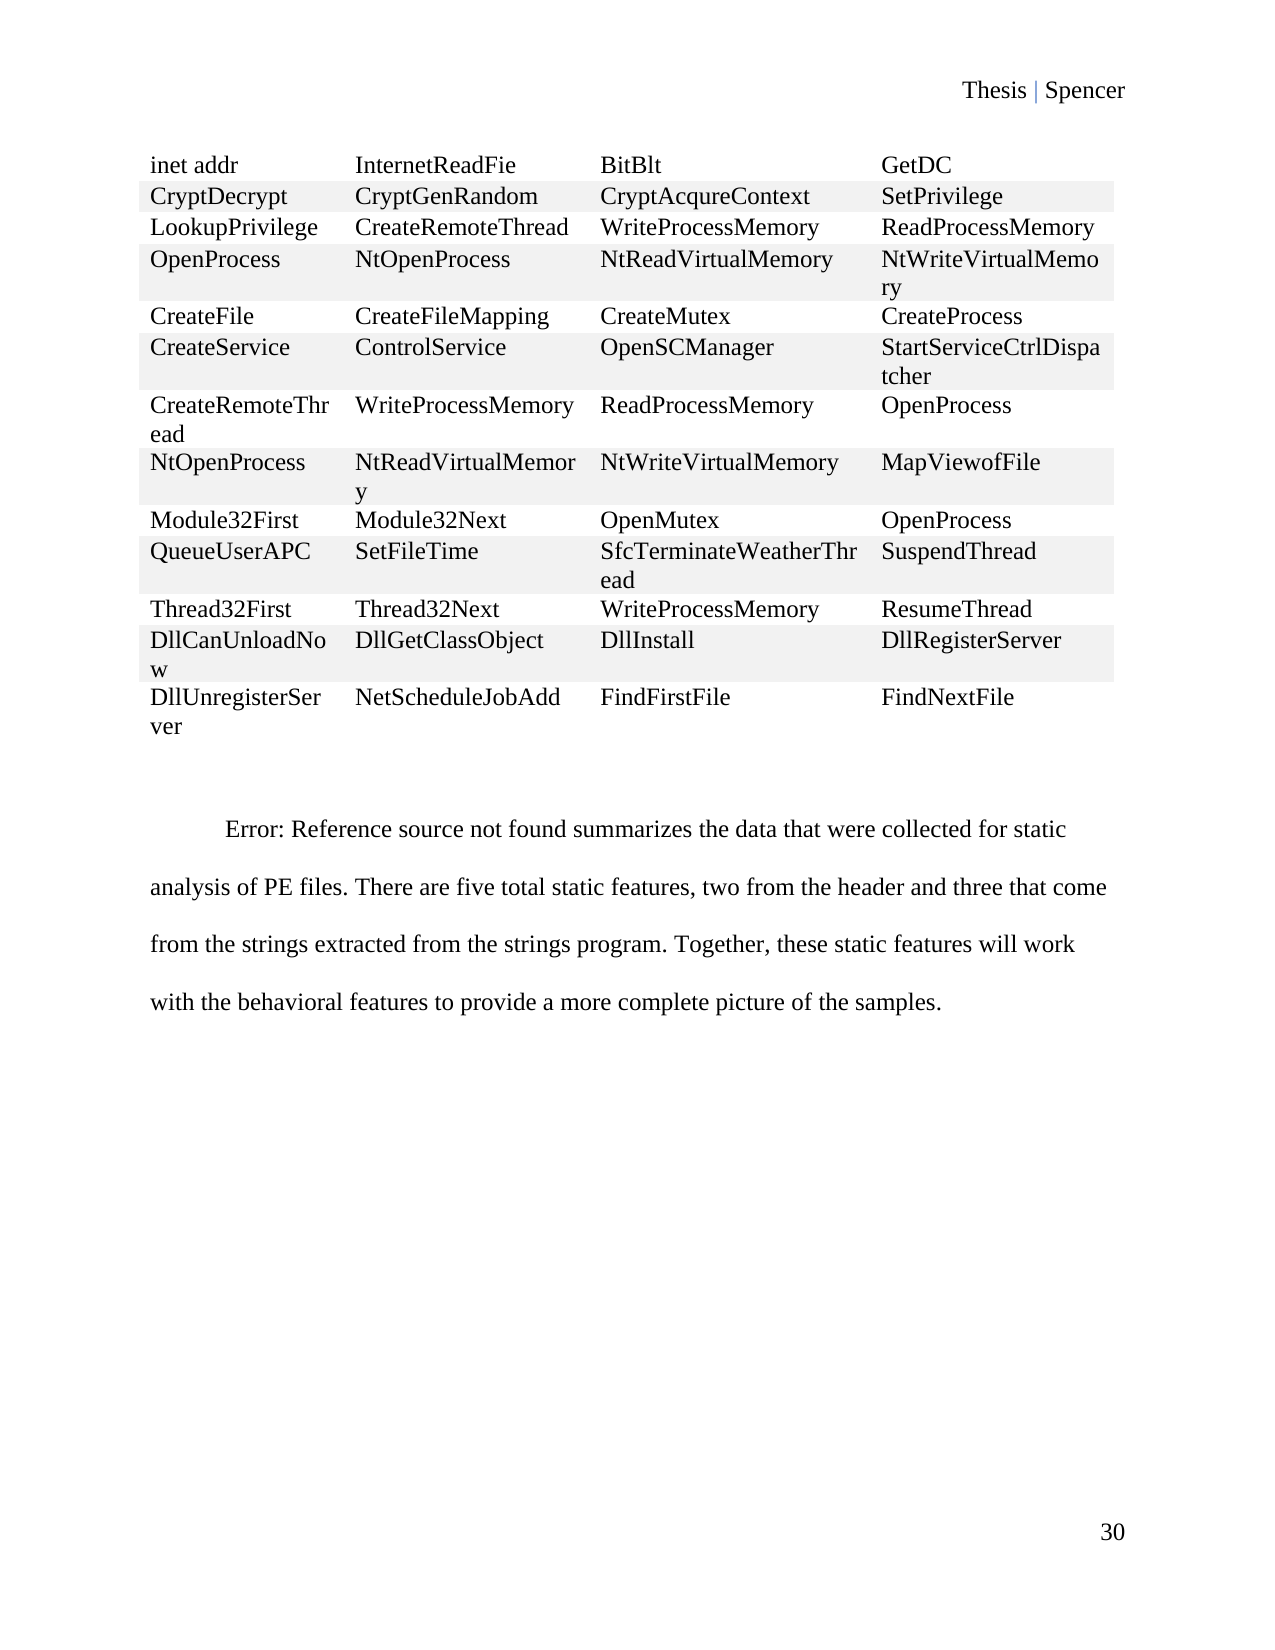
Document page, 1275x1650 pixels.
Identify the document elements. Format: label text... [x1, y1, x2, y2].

table_cell StartServiceCtrlDispatcher [870, 333, 1114, 390]
table_cell CreateFileMapping [344, 301, 589, 332]
table_cell DllRegisterServer [870, 625, 1114, 682]
table_cell CreateRemoteThread [139, 390, 344, 447]
table_cell OpenProcess [139, 244, 344, 301]
table_cell Thread32Next [344, 594, 589, 625]
table_cell NtReadVirtualMemory [589, 244, 870, 301]
table_cell WriteProcessMemory [344, 390, 589, 447]
table_cell Module32Next [344, 505, 589, 536]
table_cell FindFirstFile [589, 683, 870, 740]
table_cell ControlService [344, 333, 589, 390]
table_cell FindNextFile [870, 683, 1114, 740]
table_cell SetPrivilege [870, 181, 1114, 212]
table_cell OpenProcess [870, 390, 1114, 447]
table_cell QueueUserAPC [139, 536, 344, 594]
table_cell inet addr [139, 150, 344, 181]
table_cell CreateService [139, 333, 344, 390]
table_cell WriteProcessMemory [589, 594, 870, 625]
table_cell InternetReadFie [344, 150, 589, 181]
table_cell MapViewofFile [870, 448, 1114, 505]
table_cell NtOpenProcess [139, 448, 344, 505]
table_cell ReadProcessMemory [870, 213, 1114, 244]
table_cell Thread32First [139, 594, 344, 625]
table_cell SuspendThread [870, 536, 1114, 594]
table_cell NtWriteVirtualMemory [589, 448, 870, 505]
table_cell CryptGenRandom [344, 181, 589, 212]
table_cell DllInstall [589, 625, 870, 682]
table_cell DllGetClassObject [344, 625, 589, 682]
table_cell GetDC [870, 150, 1114, 181]
table_cell OpenSCManager [589, 333, 870, 390]
table_cell CreateRemoteThread [344, 213, 589, 244]
table_cell ResumeThread [870, 594, 1114, 625]
table_cell SetFileTime [344, 536, 589, 594]
table_cell SfcTerminateWeatherThread [589, 536, 870, 594]
table_cell CreateMutex [589, 301, 870, 332]
table_cell NtWriteVirtualMemory [870, 244, 1114, 301]
table_cell BitBlt [589, 150, 870, 181]
table_cell WriteProcessMemory [589, 213, 870, 244]
table_cell OpenProcess [870, 505, 1114, 536]
table_cell CryptAcqureContext [589, 181, 870, 212]
table_cell NetScheduleJobAdd [344, 683, 589, 740]
table_cell CreateFile [139, 301, 344, 332]
table_cell DllUnregisterServer [139, 683, 344, 740]
table_cell OpenMutex [589, 505, 870, 536]
table_cell CreateProcess [870, 301, 1114, 332]
table_cell ReadProcessMemory [589, 390, 870, 447]
table_cell LookupPrivilege [139, 213, 344, 244]
table_cell Module32First [139, 505, 344, 536]
table_cell NtOpenProcess [344, 244, 589, 301]
table_cell NtReadVirtualMemory [344, 448, 589, 505]
table_cell DllCanUnloadNow [139, 625, 344, 682]
table_cell CryptDecrypt [139, 181, 344, 212]
